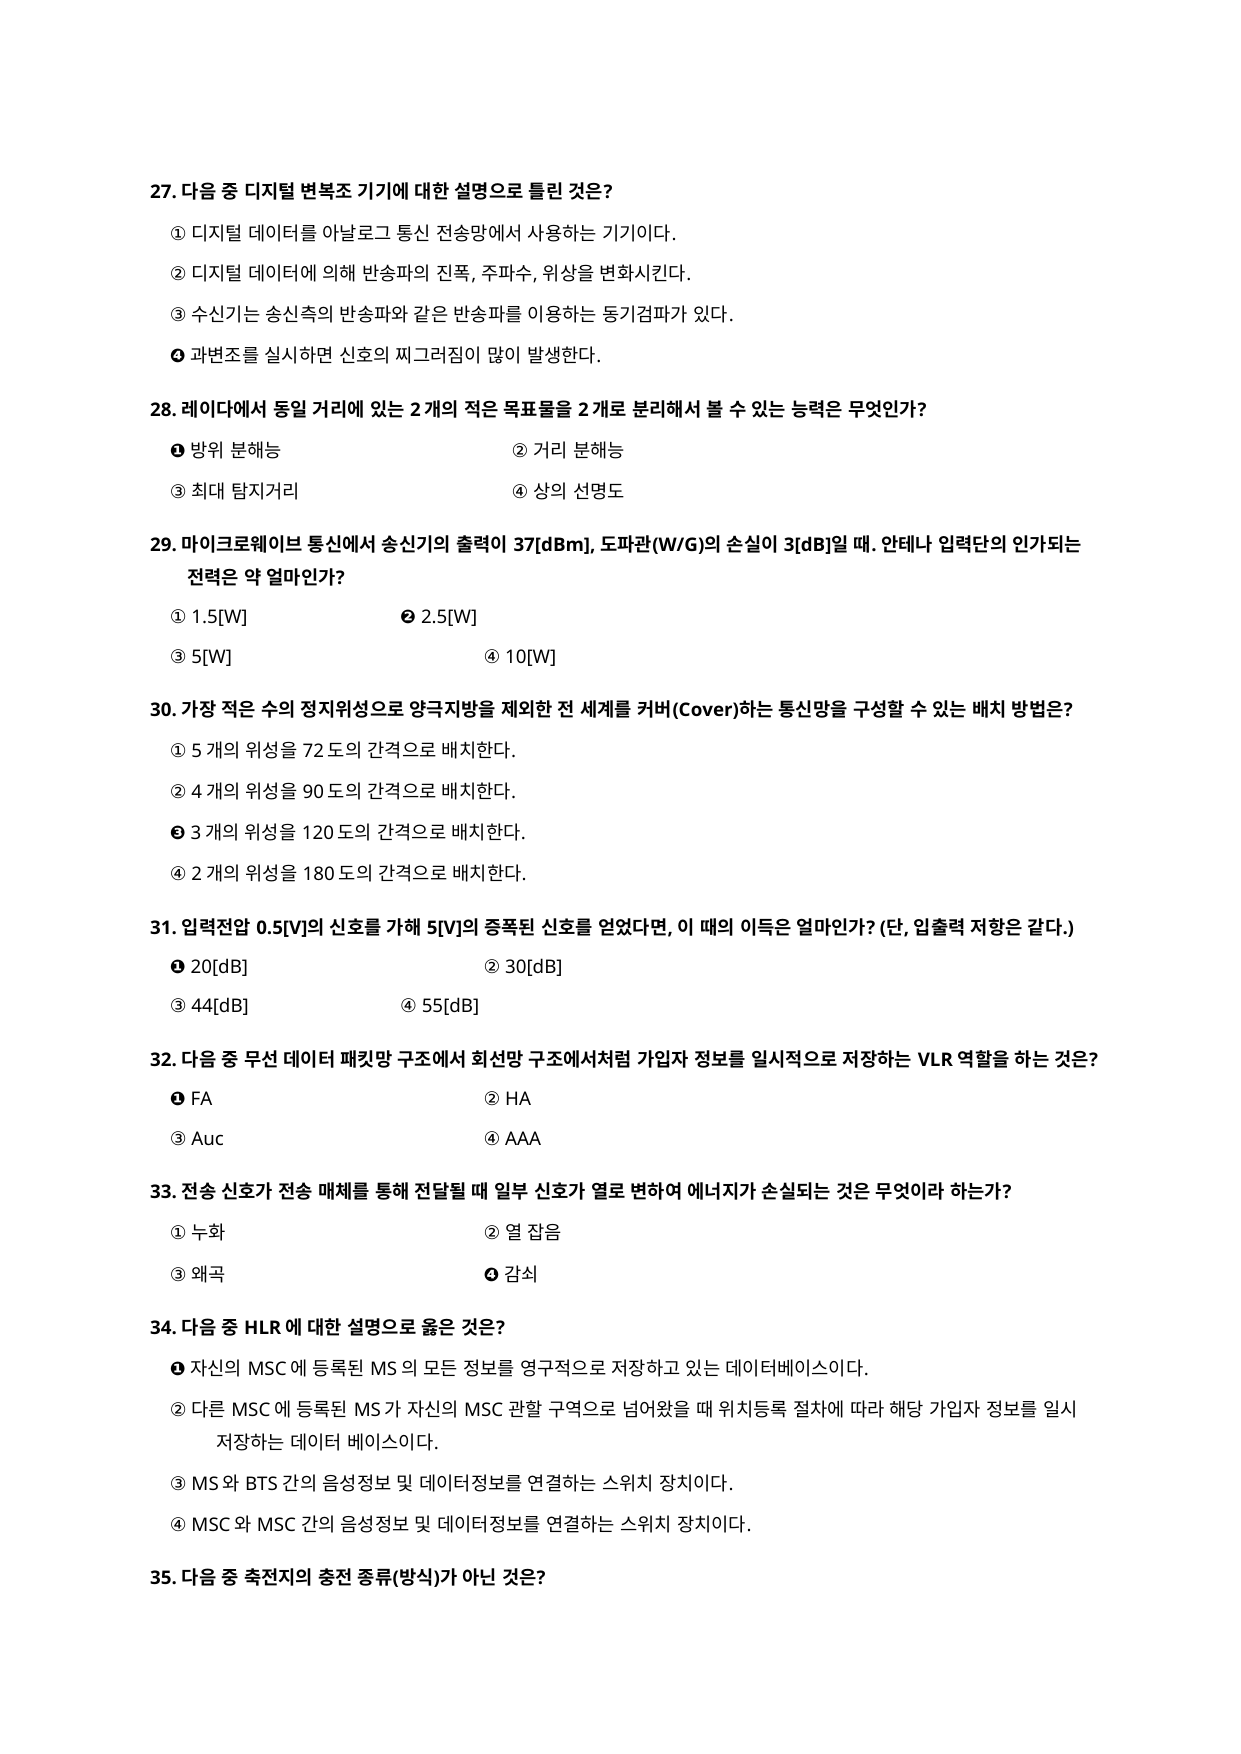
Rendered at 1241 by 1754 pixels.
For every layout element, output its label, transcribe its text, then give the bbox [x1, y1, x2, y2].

text ② 디지털 데이터에 의해 반송파의 진폭, 주파수, 위상을 변화시킨다. [150, 259, 1090, 286]
text 29. 마이크로웨이브 통신에서 송신기의 출력이 37[dBm], 도파관(W/G)의 손실이 3[dB]일 때. 안테나 입력단의 인가되는 전력은 약 얼마인가? [150, 530, 1090, 590]
text 27. 다음 중 디지털 변복조 기기에 대한 설명으로 틀린 것은? [150, 177, 1090, 204]
text 34. 다음 중 HLR에 대한 설명으로 옳은 것은? [150, 1313, 1090, 1340]
text ③ 44[dB] ④ 55[dB] [150, 993, 1090, 1018]
text 35. 다음 중 축전지의 충전 종류(방식)가 아닌 것은? [150, 1563, 1090, 1590]
text ❹ 과변조를 실시하면 신호의 찌그러짐이 많이 발생한다. [150, 341, 1090, 368]
text 28. 레이다에서 동일 거리에 있는 2개의 적은 목표물을 2개로 분리해서 볼 수 있는 능력은 무엇인가? [150, 394, 1090, 422]
text ③ 수신기는 송신측의 반송파와 같은 반송파를 이용하는 동기검파가 있다. [150, 300, 1090, 327]
text ① 디지털 데이터를 아날로그 통신 전송망에서 사용하는 기기이다. [150, 218, 1090, 245]
text ④ 2개의 위성을 180도의 간격으로 배치한다. [150, 859, 1090, 886]
text ❶ 20[dB] ② 30[dB] [150, 953, 1090, 979]
text ③ Auc ④ AAA [150, 1125, 1090, 1151]
text ④ MSC와 MSC 간의 음성정보 및 데이터정보를 연결하는 스위치 장치이다. [150, 1509, 1090, 1536]
text ① 누화 ② 열 잡음 [150, 1218, 1090, 1245]
text ❶ FA ② HA [150, 1086, 1090, 1111]
text ③ 왜곡 ❹ 감쇠 [150, 1259, 1090, 1286]
text 30. 가장 적은 수의 정지위성으로 양극지방을 제외한 전 세계를 커버(Cover)하는 통신망을 구성할 수 있는 배치 방법은? [150, 695, 1090, 722]
text ① 1.5[W] ❷ 2.5[W] [150, 604, 1090, 629]
text ❶ 자신의 MSC에 등록된 MS의 모든 정보를 영구적으로 저장하고 있는 데이터베이스이다. [150, 1354, 1090, 1381]
text ② 4개의 위성을 90도의 간격으로 배치한다. [150, 777, 1090, 804]
text 32. 다음 중 무선 데이터 패킷망 구조에서 회선망 구조에서처럼 가입자 정보를 일시적으로 저장하는 VLR 역할을 하는 것은? [150, 1045, 1090, 1072]
text 33. 전송 신호가 전송 매체를 통해 전달될 때 일부 신호가 열로 변하여 에너지가 손실되는 것은 무엇이라 하는가? [150, 1177, 1090, 1204]
text ① 5개의 위성을 72도의 간격으로 배치한다. [150, 736, 1090, 763]
text ❶ 방위 분해능 ② 거리 분해능 [150, 435, 1090, 462]
text ③ 최대 탐지거리 ④ 상의 선명도 [150, 476, 1090, 504]
text ③ MS와 BTS 간의 음성정보 및 데이터정보를 연결하는 스위치 장치이다. [150, 1468, 1090, 1495]
text ③ 5[W] ④ 10[W] [150, 643, 1090, 669]
text 31. 입력전압 0.5[V]의 신호를 가해 5[V]의 증폭된 신호를 얻었다면, 이 때의 이득은 얼마인가? (단, 입출력 저항은 같다.) [150, 912, 1090, 939]
text ② 다른 MSC에 등록된 MS가 자신의 MSC 관할 구역으로 넘어왔을 때 위치등록 절차에 따라 해당 가입자 정보를 일시 저장하는 데이터 베이스이다. [150, 1395, 1090, 1454]
text ❸ 3개의 위성을 120도의 간격으로 배치한다. [150, 818, 1090, 845]
